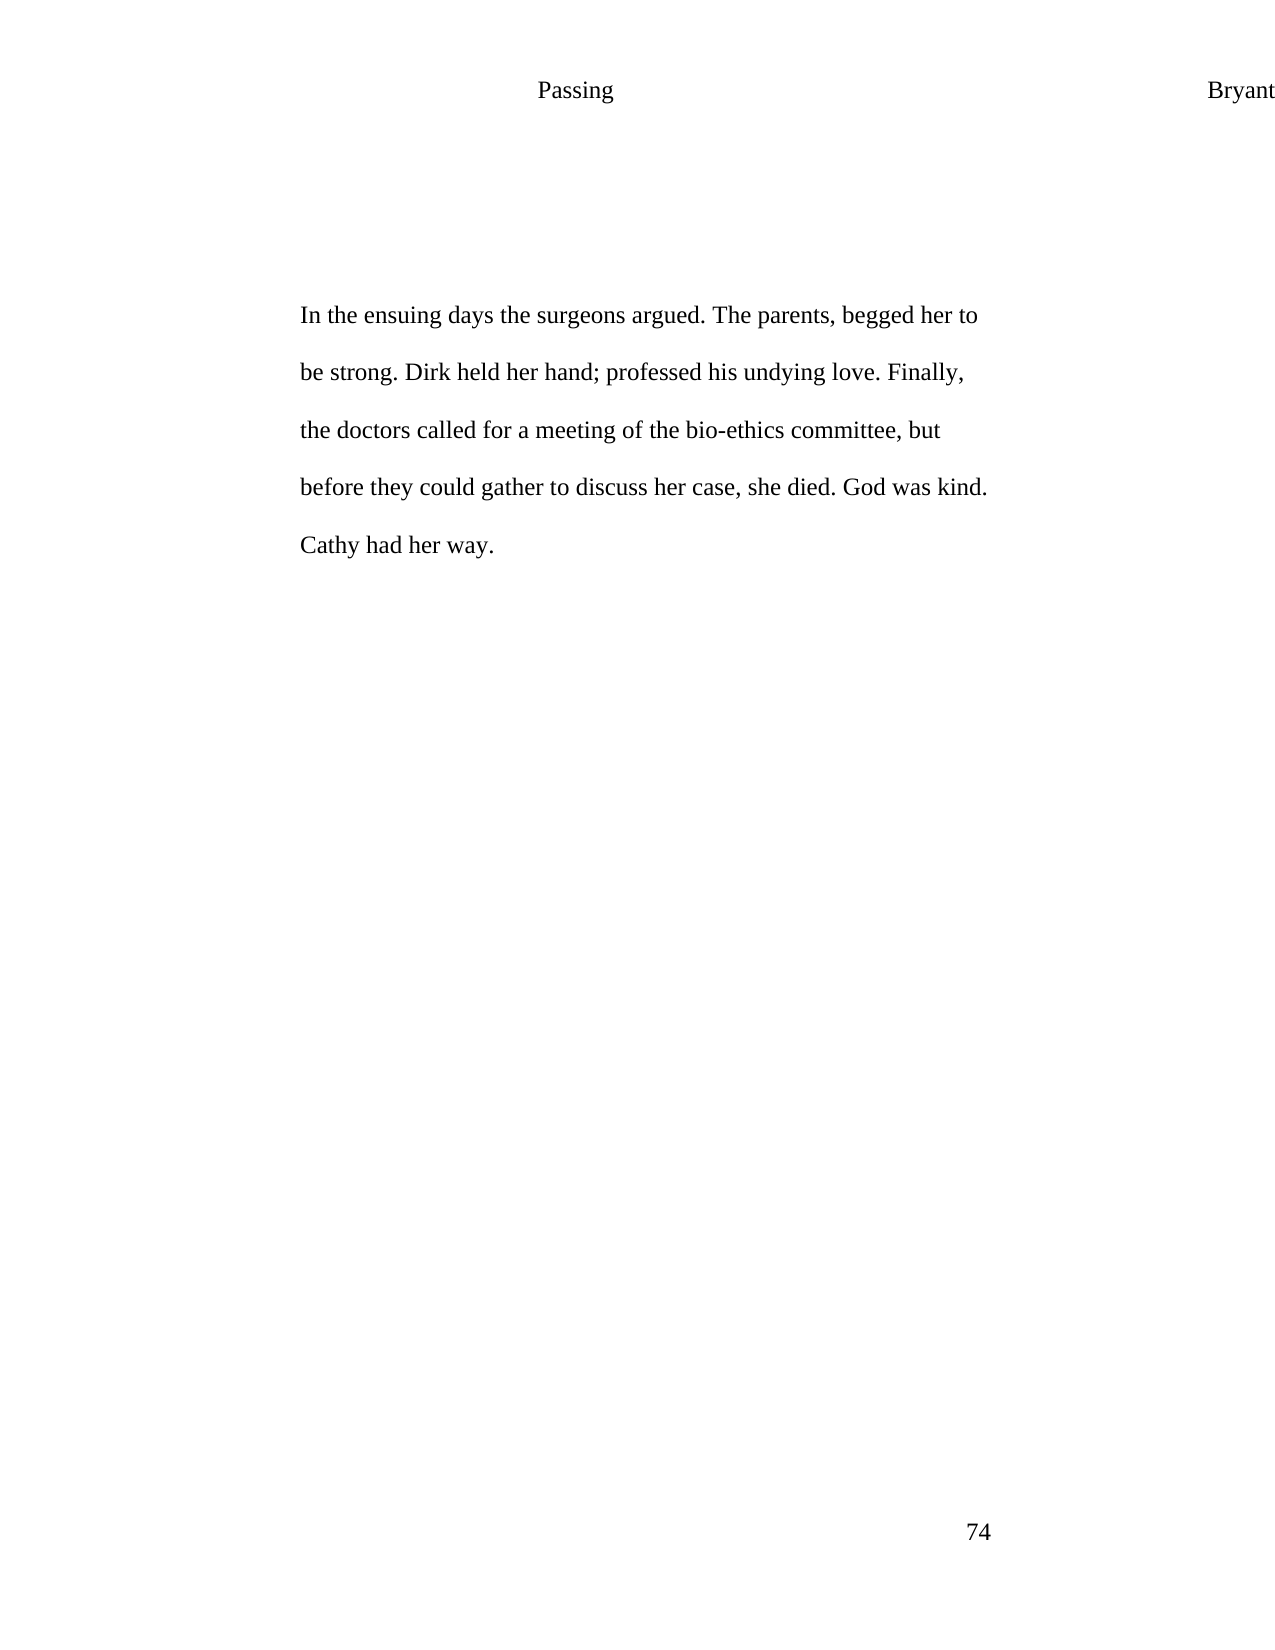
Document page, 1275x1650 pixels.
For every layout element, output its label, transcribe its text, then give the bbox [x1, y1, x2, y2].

text In the ensuing days the surgeons argued. The parents, begged her to be strong. Dirk held her hand; professed his undying love. Finally, the doctors called for a meeting of the bio-ethics committee, but before they could gather to discuss her case, she died. God was kind. Cathy had her way. [300, 300, 991, 559]
